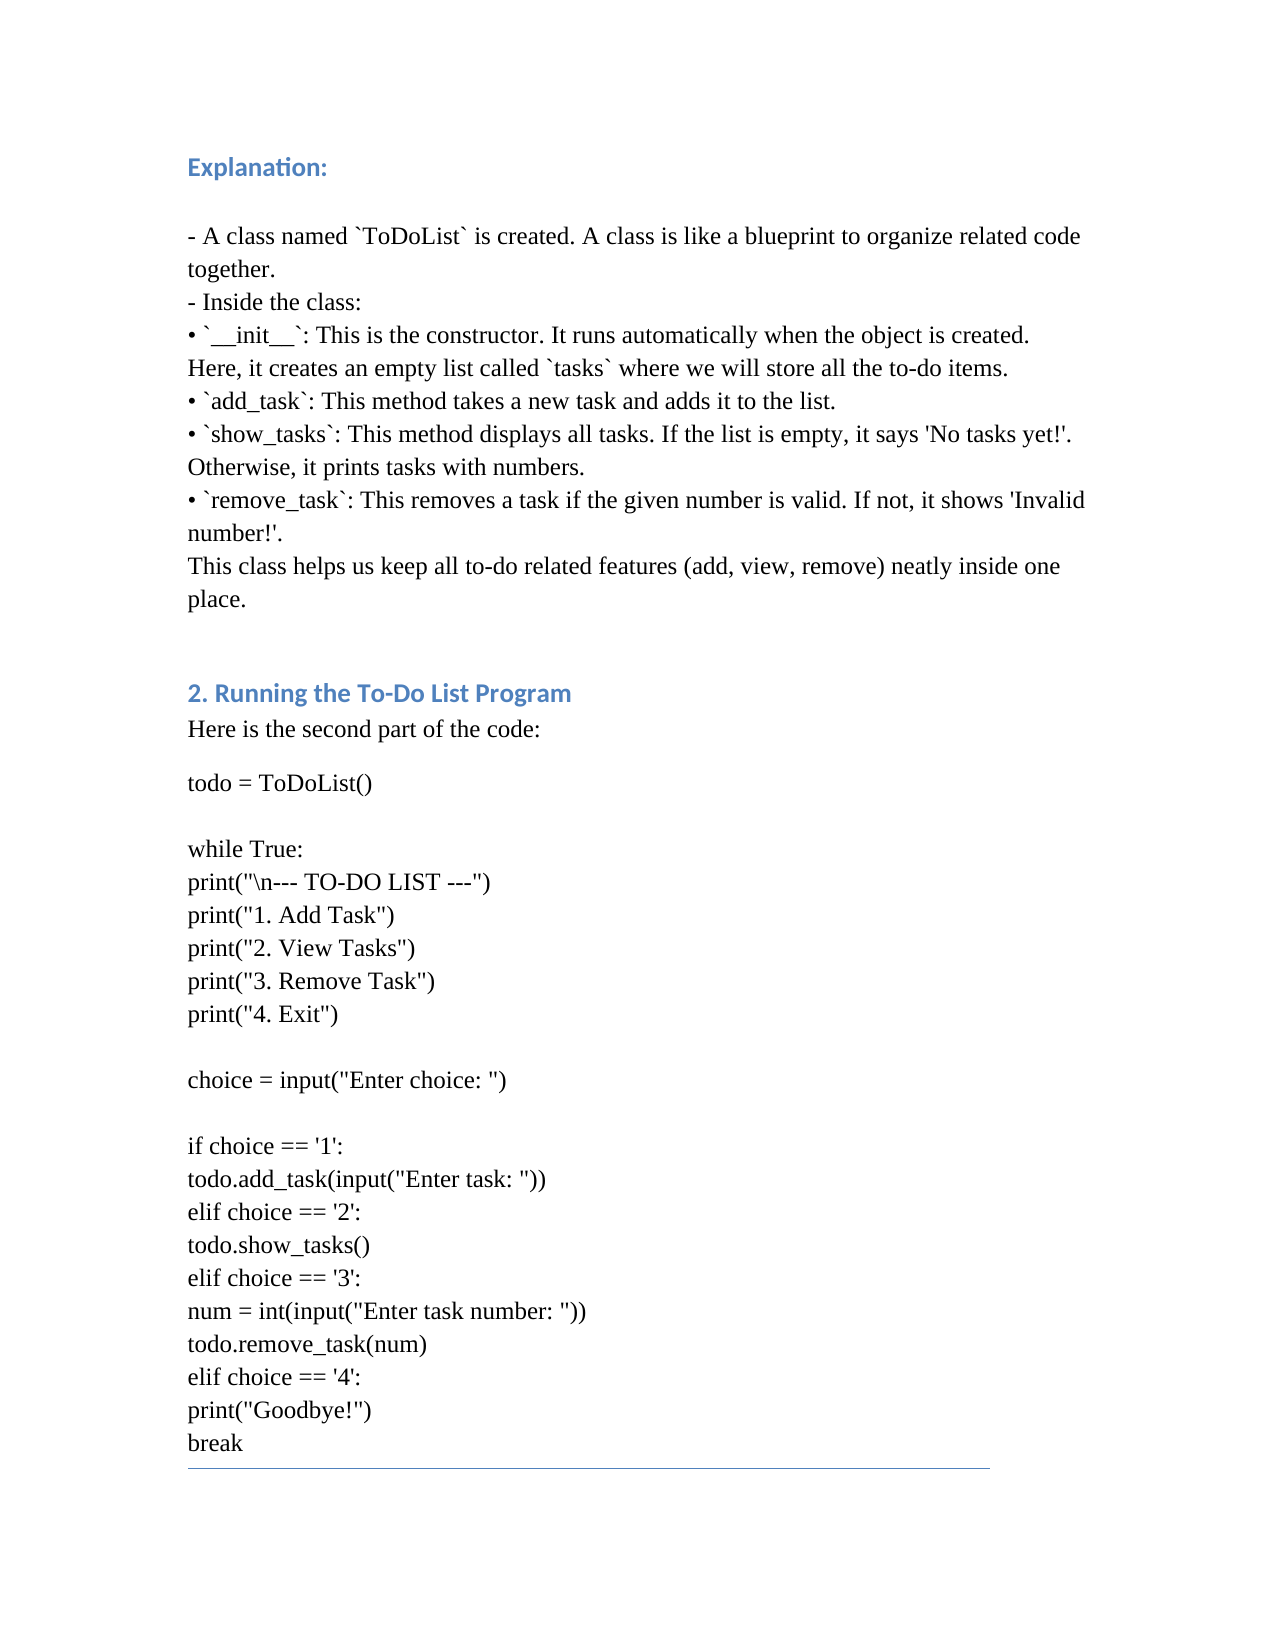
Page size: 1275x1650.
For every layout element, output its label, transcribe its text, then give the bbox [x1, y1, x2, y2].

text todo = ToDoList() while True: print("\n--- TO-DO LIST ---") print("1. Add Task") print("2. View Tasks") print("3. Remove Task") print("4. Exit") choice = input("Enter choice: ") if choice == '1': todo.add_task(input("Enter task: ")) elif choice == '2': todo.show_tasks() elif choice == '3': num = int(input("Enter task number: ")) todo.remove_task(num) elif choice == '4': print("Goodbye!") break [187, 768, 990, 1468]
text - A class named `ToDoList` is created. A class is like a blueprint to organize related code together. - Inside the class: • `__init__`: This is the constructor. It runs automatically when the object is created. Here, it creates an empty list called `tasks` where we will store all the to-do items. • `add_task`: This method takes a new task and adds it to the list. • `show_tasks`: This method displays all tasks. If the list is empty, it says 'No tasks yet!'. Otherwise, it prints tasks with numbers. • `remove_task`: This removes a task if the given number is valid. If not, it shows 'Invalid number!'. This class helps us keep all to-do related features (add, view, remove) neatly inside one place. [187, 188, 1087, 613]
subtitle Explanation: [187, 150, 1087, 183]
text Here is the second part of the code: [187, 714, 1087, 743]
subtitle 2. Running the To-Do List Program [187, 638, 1087, 709]
